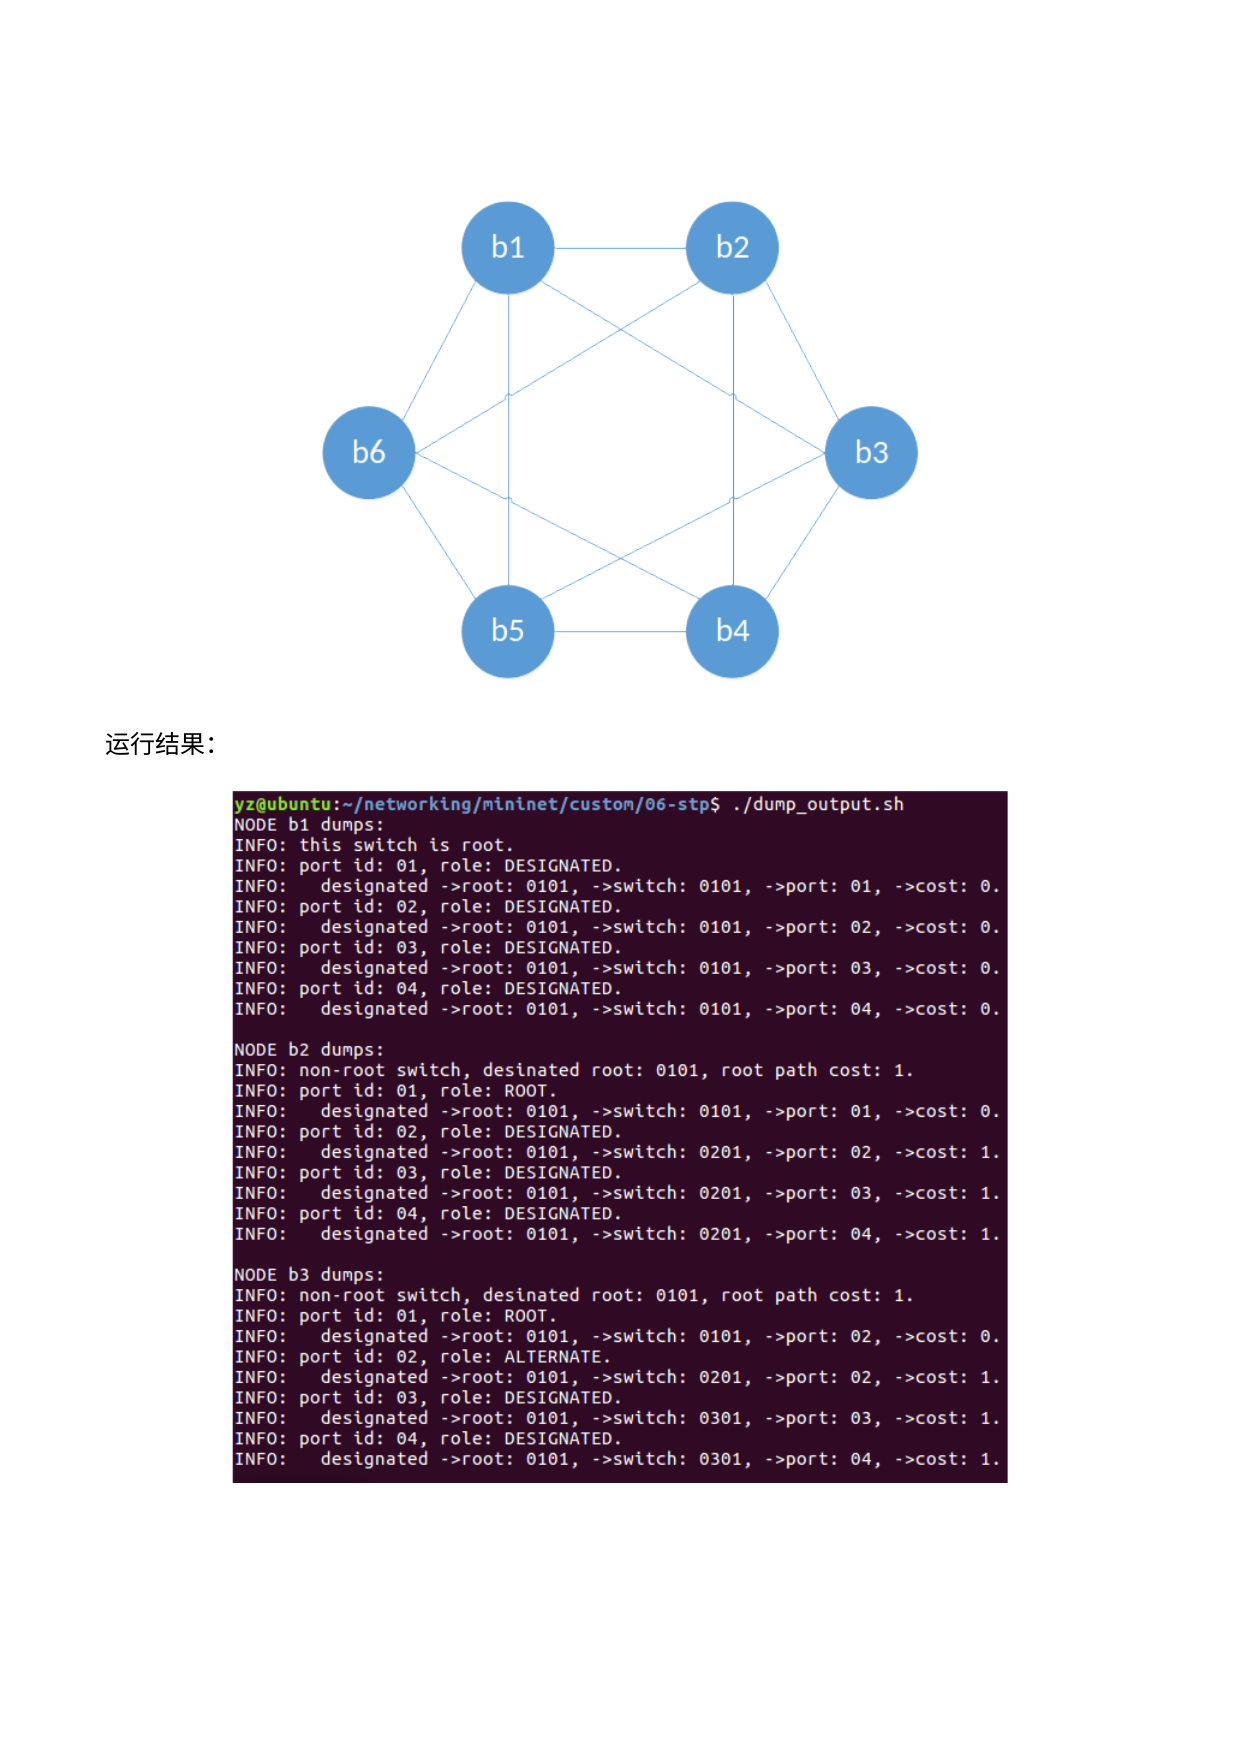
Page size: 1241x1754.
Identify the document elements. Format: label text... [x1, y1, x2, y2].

picture [232, 791, 1008, 1483]
text 运行结果： [105, 725, 1135, 761]
